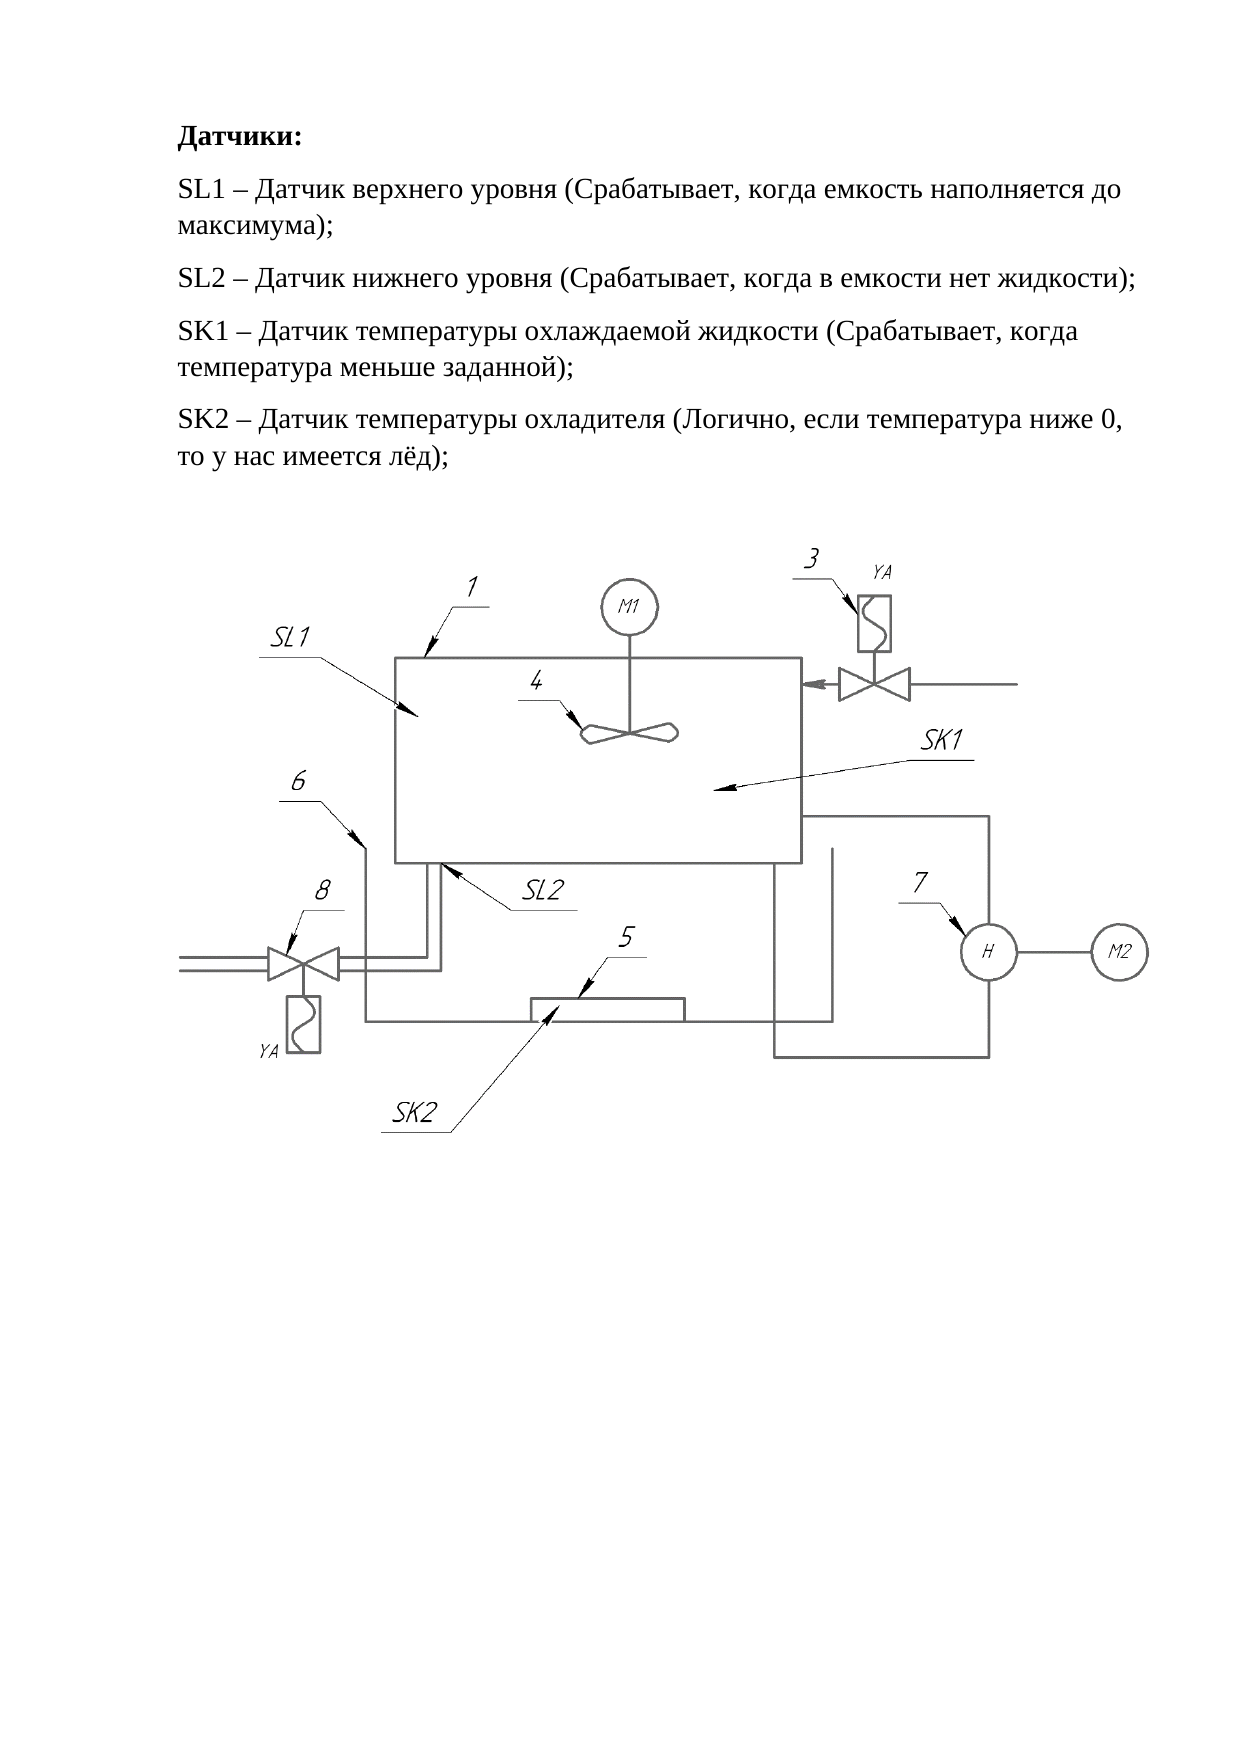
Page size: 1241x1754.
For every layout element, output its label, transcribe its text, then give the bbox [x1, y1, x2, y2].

text SL2 – Датчик нижнего уровня (Срабатывает, когда в емкости нет жидкости); [177, 260, 1152, 293]
text SL1 – Датчик верхнего уровня (Срабатывает, когда емкость наполняется до максимума); [177, 171, 1152, 241]
picture [177, 543, 1150, 1135]
text Датчики: [177, 118, 1152, 152]
text SK1 – Датчик температуры охлаждаемой жидкости (Срабатывает, когда температура меньше заданной); [177, 313, 1152, 382]
text SK2 – Датчик температуры охладителя (Логично, если температура ниже 0, то у нас имеется лёд); [177, 402, 1152, 471]
